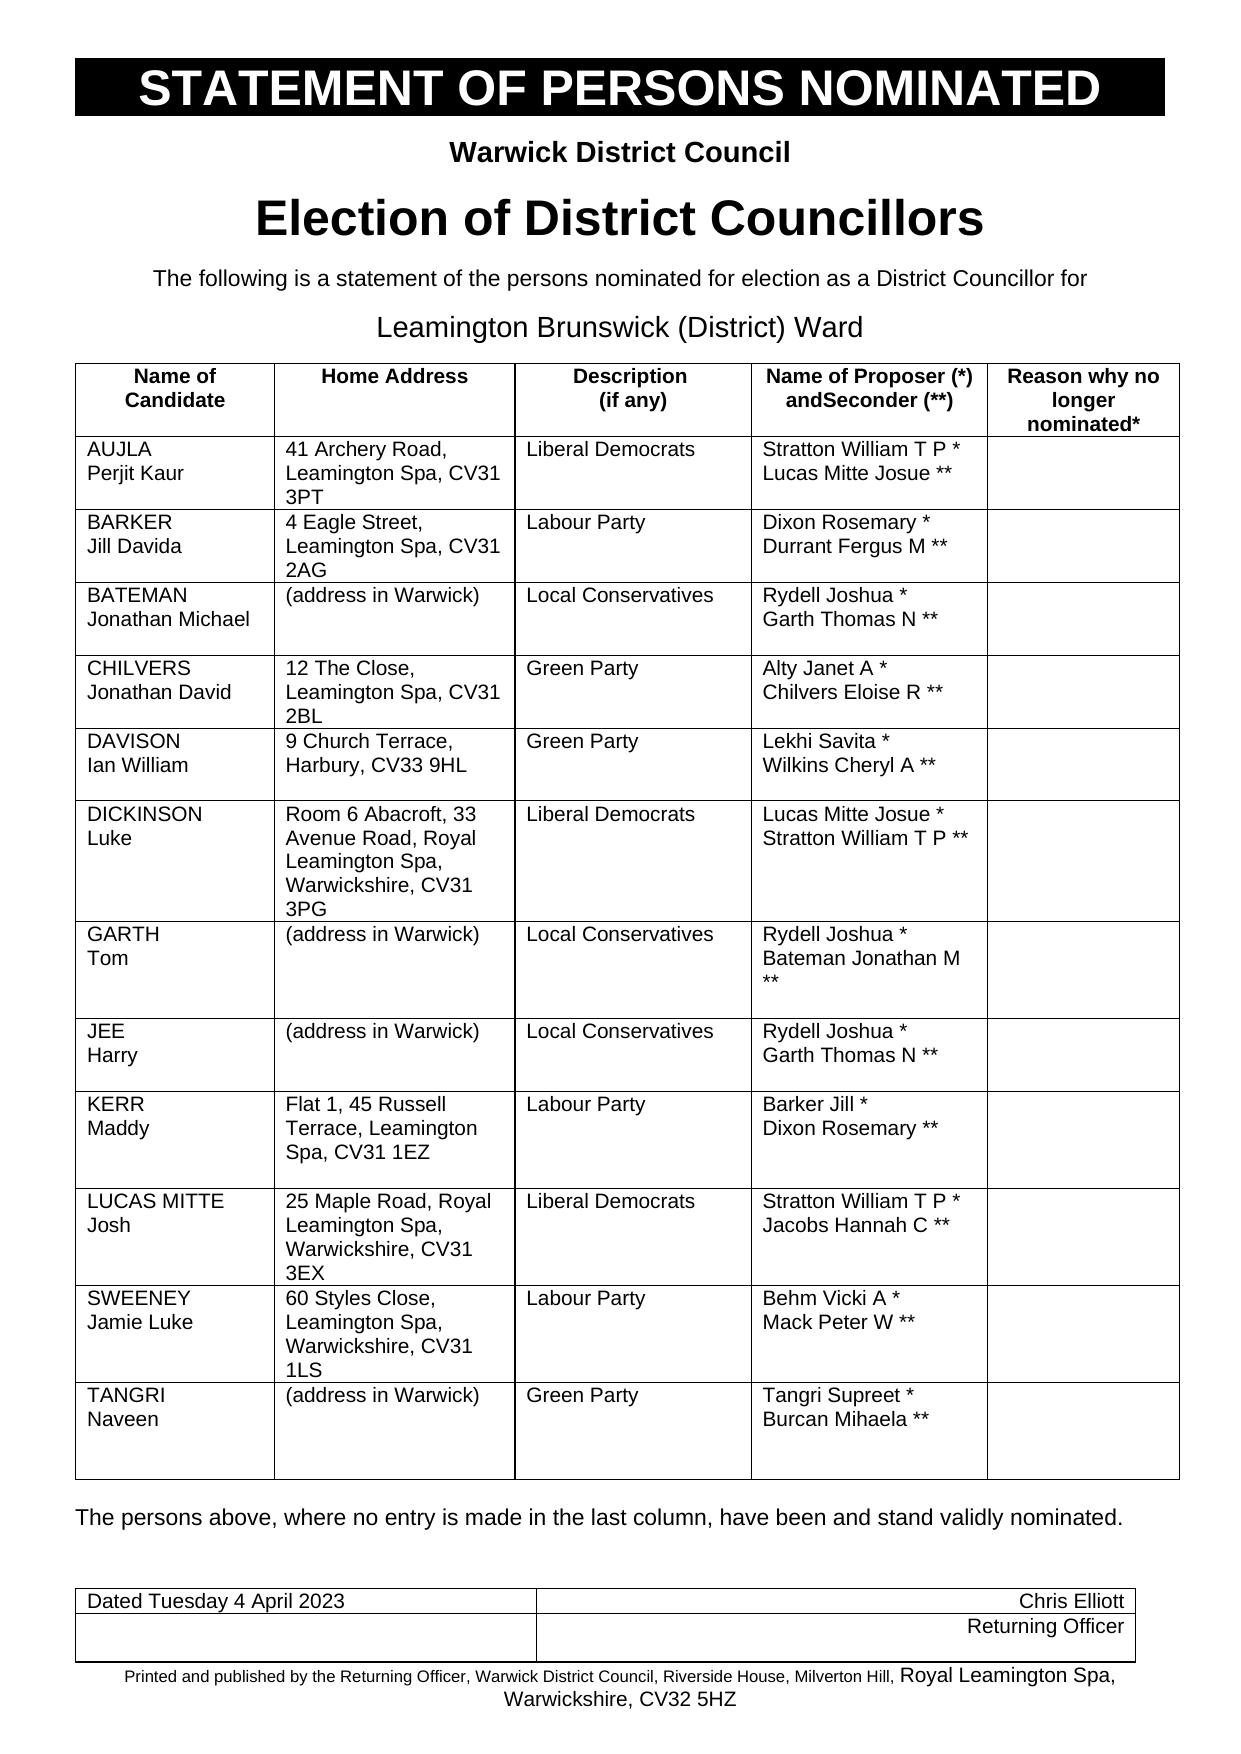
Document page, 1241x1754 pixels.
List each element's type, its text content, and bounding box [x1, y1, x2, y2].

table_cell DICKINSON Luke [76, 801, 274, 921]
table_cell SWEENEY Jamie Luke [76, 1286, 274, 1382]
table_cell (address in Warwick) [275, 922, 514, 1018]
table_cell [988, 922, 1179, 1018]
table_header Name of Candidate [76, 364, 274, 436]
table_cell Labour Party [516, 1092, 751, 1188]
table_cell Rydell Joshua * Garth Thomas N ** [752, 1019, 987, 1091]
table_cell Dixon Rosemary * Durrant Fergus M ** [752, 510, 987, 582]
table_cell DAVISON Ian William [76, 729, 274, 800]
table_cell [988, 1383, 1179, 1478]
table_cell Stratton William T P * Lucas Mitte Josue ** [752, 437, 987, 509]
table_cell BARKER Jill Davida [76, 510, 274, 582]
table_cell GARTH Tom [76, 922, 274, 1018]
table_cell [988, 1189, 1179, 1285]
table_cell Green Party [516, 1383, 751, 1478]
table_cell [988, 437, 1179, 509]
table_cell Lekhi Savita * Wilkins Cheryl A ** [752, 729, 987, 800]
text The following is a statement of the persons nominated for election as a District Councillor for [75, 264, 1165, 291]
table_cell 12 The Close, Leamington Spa, CV31 2BL [275, 656, 514, 727]
table_cell [988, 510, 1179, 582]
table_cell [988, 729, 1179, 800]
table_cell TANGRI Naveen [76, 1383, 274, 1478]
table_cell Local Conservatives [516, 583, 751, 654]
table_cell [988, 583, 1179, 654]
table_cell Liberal Democrats [516, 1189, 751, 1285]
table_cell 41 Archery Road, Leamington Spa, CV31 3PT [275, 437, 514, 509]
table_cell 25 Maple Road, Royal Leamington Spa, Warwickshire, CV31 3EX [275, 1189, 514, 1285]
table_cell 9 Church Terrace, Harbury, CV33 9HL [275, 729, 514, 800]
text The persons above, where no entry is made in the last column, have been and stand validly nominated. [75, 1503, 1165, 1530]
text Leamington Brunswick (District) Ward [75, 310, 1165, 344]
table_cell (address in Warwick) [275, 1019, 514, 1091]
table_cell Barker Jill * Dixon Rosemary ** [752, 1092, 987, 1188]
table_cell BATEMAN Jonathan Michael [76, 583, 274, 654]
table_cell Room 6 Abacroft, 33 Avenue Road, Royal Leamington Spa, Warwickshire, CV31 3PG [275, 801, 514, 921]
table_cell LUCAS MITTE Josh [76, 1189, 274, 1285]
text Election of District Councillors [75, 188, 1165, 245]
table_cell Flat 1, 45 Russell Terrace, Leamington Spa, CV31 1EZ [275, 1092, 514, 1188]
table_cell (address in Warwick) [275, 583, 514, 654]
table_cell [988, 1019, 1179, 1091]
table_cell Liberal Democrats [516, 437, 751, 509]
table_header Name of Proposer (*) andSeconder (**) [752, 364, 987, 436]
table_cell JEE Harry [76, 1019, 274, 1091]
table_cell [988, 801, 1179, 921]
table_cell Green Party [516, 729, 751, 800]
table_cell Liberal Democrats [516, 801, 751, 921]
table_cell (address in Warwick) [275, 1383, 514, 1478]
table_cell Tangri Supreet * Burcan Mihaela ** [752, 1383, 987, 1478]
table_header Home Address [275, 364, 514, 436]
text Warwick District Council [75, 135, 1165, 169]
table_cell [988, 1286, 1179, 1382]
table_cell Lucas Mitte Josue * Stratton William T P ** [752, 801, 987, 921]
text STATEMENT OF PERSONS NOMINATED [75, 58, 1165, 116]
table_cell Rydell Joshua * Bateman Jonathan M ** [752, 922, 987, 1018]
table_cell AUJLA Perjit Kaur [76, 437, 274, 509]
table_cell 4 Eagle Street, Leamington Spa, CV31 2AG [275, 510, 514, 582]
table_cell KERR Maddy [76, 1092, 274, 1188]
table_cell Behm Vicki A * Mack Peter W ** [752, 1286, 987, 1382]
table_cell [988, 656, 1179, 727]
table_cell CHILVERS Jonathan David [76, 656, 274, 727]
table_cell Local Conservatives [516, 922, 751, 1018]
table_header Description (if any) [516, 364, 751, 436]
table_cell Rydell Joshua * Garth Thomas N ** [752, 583, 987, 654]
table_cell [988, 1092, 1179, 1188]
table_cell Labour Party [516, 1286, 751, 1382]
table_cell Local Conservatives [516, 1019, 751, 1091]
table_cell Labour Party [516, 510, 751, 582]
table_cell Stratton William T P * Jacobs Hannah C ** [752, 1189, 987, 1285]
table_cell 60 Styles Close, Leamington Spa, Warwickshire, CV31 1LS [275, 1286, 514, 1382]
table_cell Alty Janet A * Chilvers Eloise R ** [752, 656, 987, 727]
table_header Reason why no longer nominated* [988, 364, 1179, 436]
table_cell Green Party [516, 656, 751, 727]
